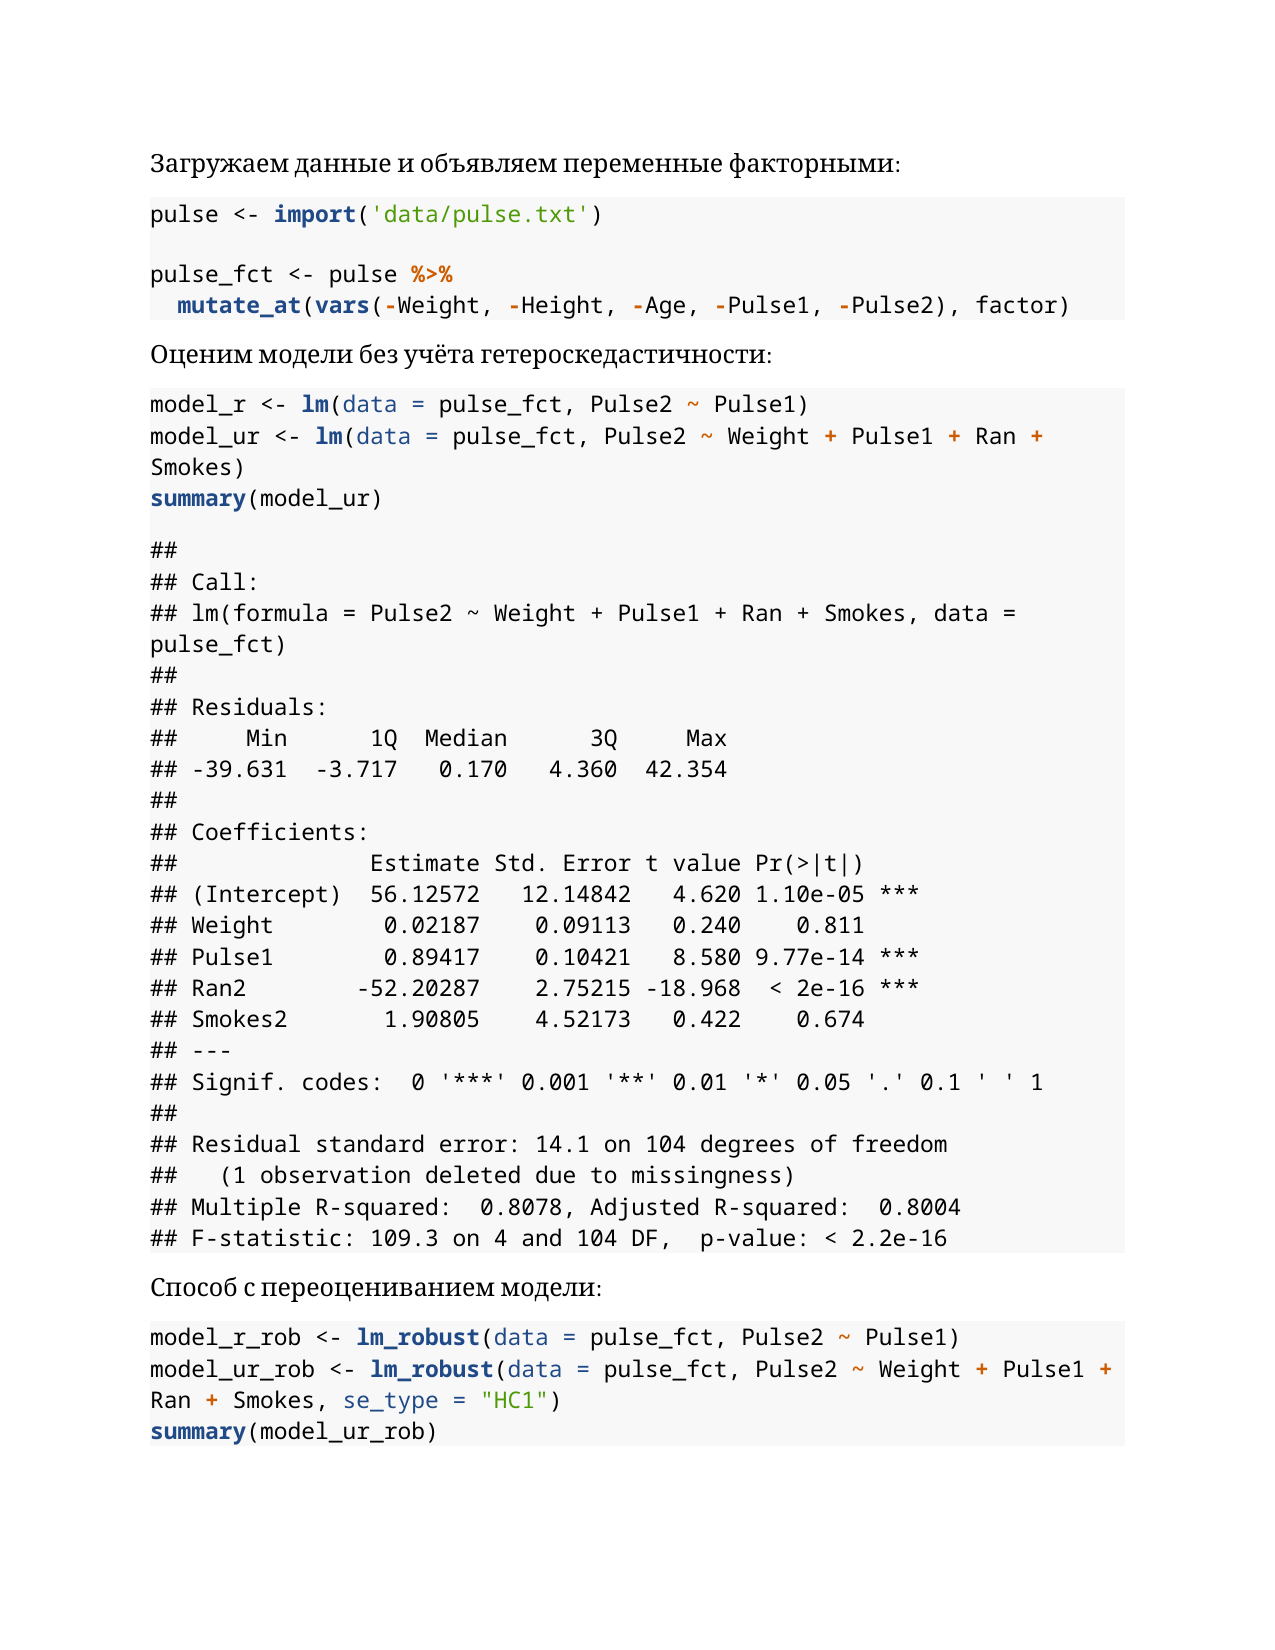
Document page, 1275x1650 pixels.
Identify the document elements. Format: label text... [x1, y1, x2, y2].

text Загружаем данные и объявляем переменные факторными: [150, 150, 1125, 179]
text Оценим модели без учёта гетероскедастичности: [150, 341, 1125, 369]
text Способ с переоцениванием модели: [150, 1274, 1125, 1302]
text model_r_rob <- lm_robust(data = pulse_fct, Pulse2 ~ Pulse1) model_ur_rob <- lm_robust(data = pulse_fct, Pulse2 ~ Weight + Pulse1 + Ran + Smokes, se_type = "HC1") summary(model_ur_rob) [150, 1321, 1125, 1446]
text pulse <- import('data/pulse.txt') pulse_fct <- pulse %>% mutate_at(vars(-Weight, -Height, -Age, -Pulse1, -Pulse2), factor) [150, 197, 1125, 320]
text ## ## Call: ## lm(formula = Pulse2 ~ Weight + Pulse1 + Ran + Smokes, data = pulse_fct) ## ## Residuals: ## Min 1Q Median 3Q Max ## -39.631 -3.717 0.170 4.360 42.354 ## ## Coefficients: ## Estimate Std. Error t value Pr(>|t|) ## (Intercept) 56.12572 12.14842 4.620 1.10e-05 *** ## Weight 0.02187 0.09113 0.240 0.811 ## Pulse1 0.89417 0.10421 8.580 9.77e-14 *** ## Ran2 -52.20287 2.75215 -18.968 < 2e-16 *** ## Smokes2 1.90805 4.52173 0.422 0.674 ## --- ## Signif. codes: 0 '***' 0.001 '**' 0.01 '*' 0.05 '.' 0.1 ' ' 1 ## ## Residual standard error: 14.1 on 104 degrees of freedom ## (1 observation deleted due to missingness) ## Multiple R-squared: 0.8078, Adjusted R-squared: 0.8004 ## F-statistic: 109.3 on 4 and 104 DF, p-value: < 2.2e-16 [150, 534, 1125, 1253]
text model_r <- lm(data = pulse_fct, Pulse2 ~ Pulse1) model_ur <- lm(data = pulse_fct, Pulse2 ~ Weight + Pulse1 + Ran + Smokes) summary(model_ur) [150, 388, 1125, 513]
